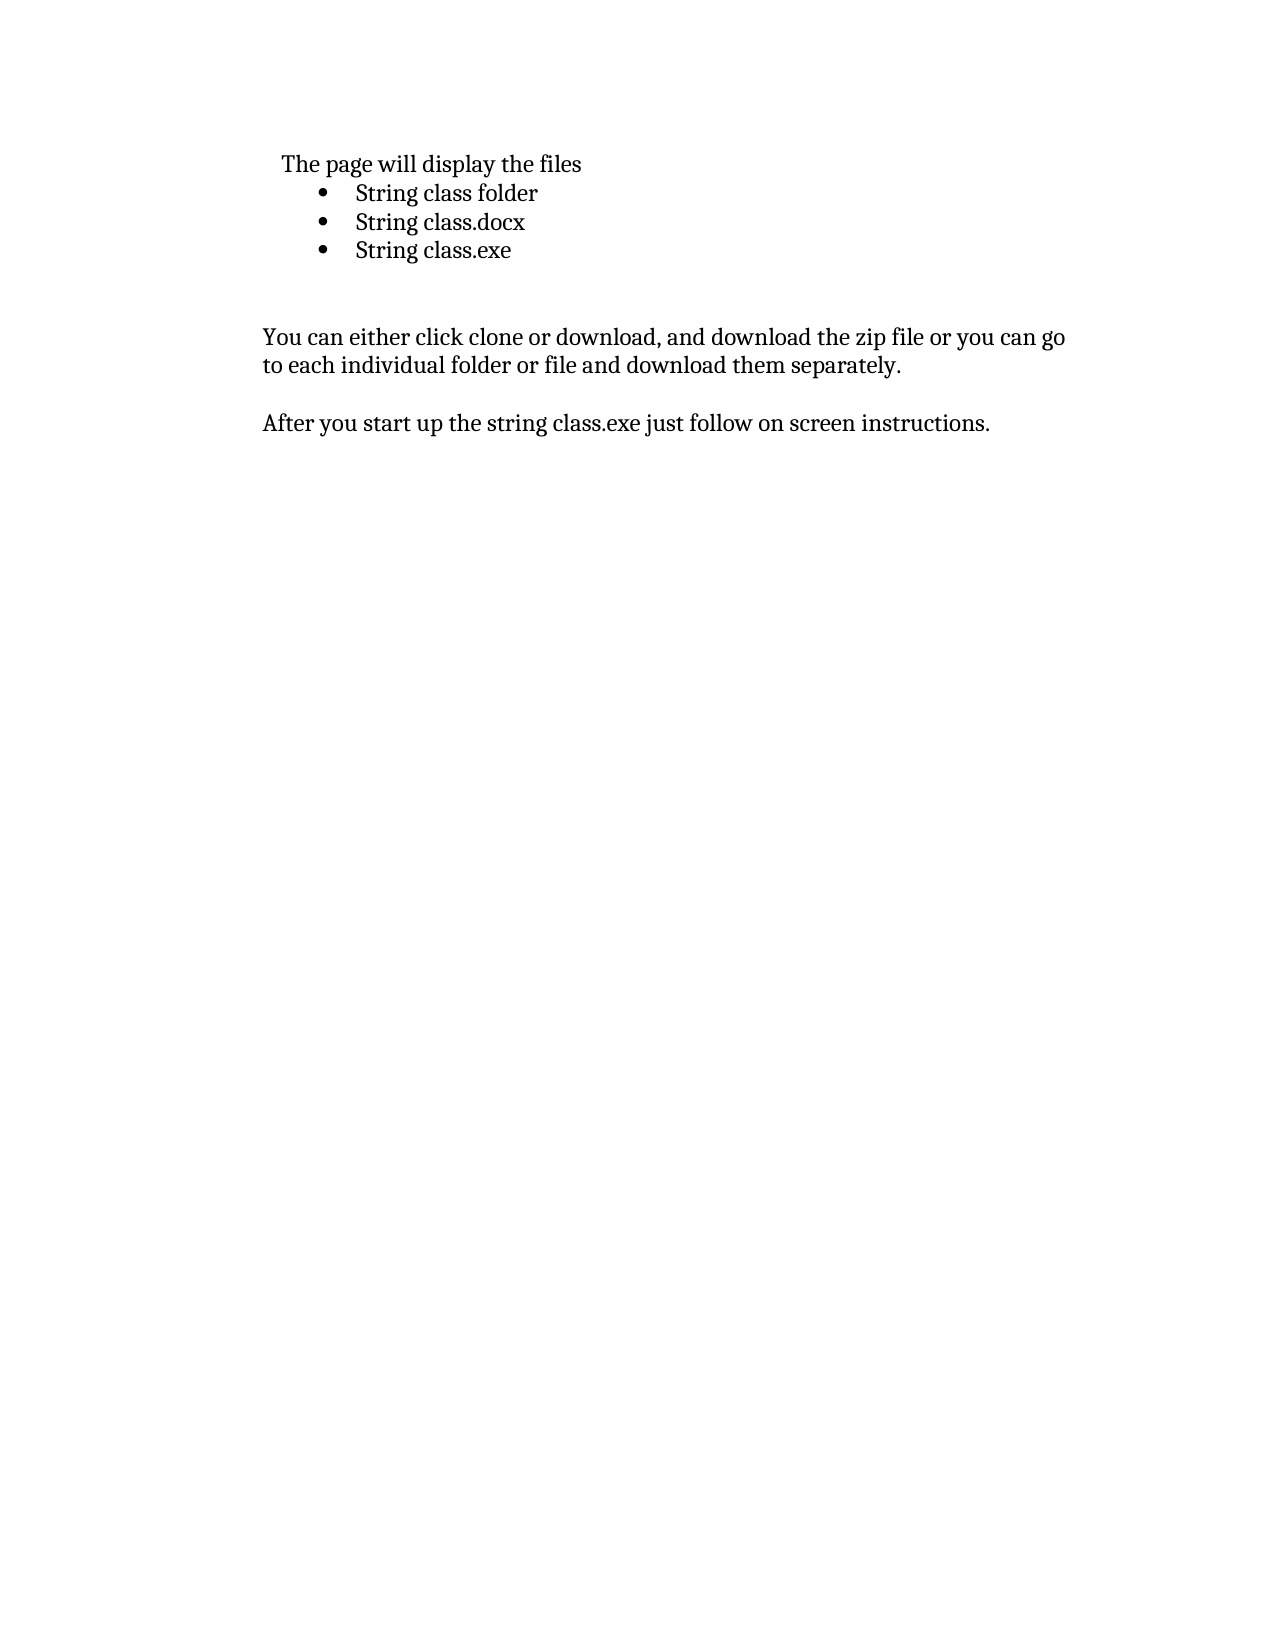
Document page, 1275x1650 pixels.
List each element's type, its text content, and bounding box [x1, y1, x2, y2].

list String class.docx [319, 207, 1087, 236]
list String class.exe [319, 236, 1087, 265]
text After you start up the string class.exe just follow on screen instructions. [262, 409, 1087, 437]
text You can either click clone or download, and download the zip file or you can go to each individual folder or file and download them separately. [262, 322, 1087, 380]
text The page will display the files [281, 150, 1087, 179]
list String class folder [319, 179, 1087, 207]
